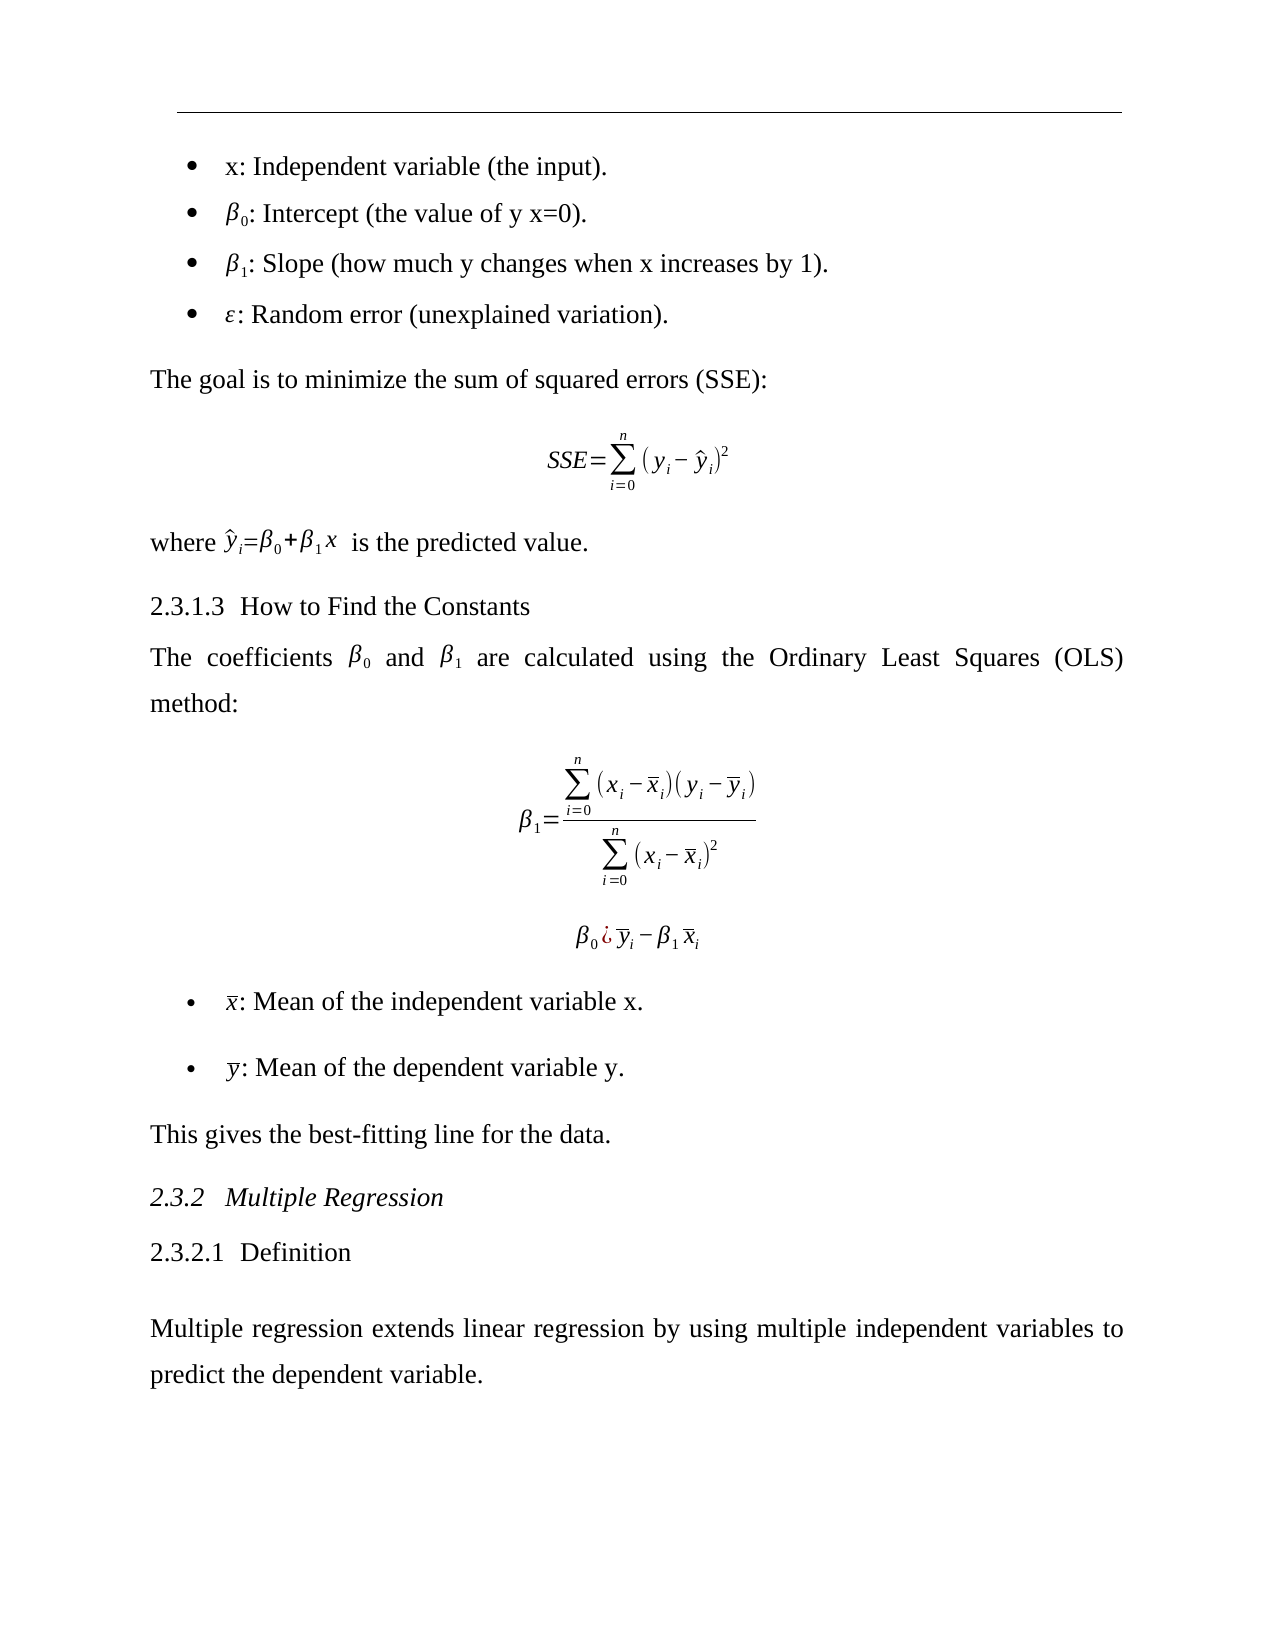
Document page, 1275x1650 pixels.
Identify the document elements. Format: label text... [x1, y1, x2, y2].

list : Random error (unexplained variation). [187, 298, 1125, 331]
text This gives the best-fitting line for the data. [150, 1118, 1125, 1149]
text Multiple regression extends linear regression by using multiple independent variables to predict the dependent variable. [150, 1312, 1125, 1390]
list ​: Intercept (the value of y x=0). [187, 197, 1125, 231]
subtitle Definition [150, 1236, 1125, 1267]
subtitle How to Find the Constants [150, 590, 1125, 621]
text The coefficients ​ and ​ are calculated using the Ordinary Least Squares (OLS) method: [150, 641, 1125, 718]
list : Mean of the independent variable x. [187, 985, 1125, 1019]
list x: Independent variable (the input). [187, 150, 1125, 181]
list ​: Slope (how much y changes when x increases by 1). [187, 247, 1125, 282]
text The goal is to minimize the sum of squared errors (SSE): [150, 363, 1125, 394]
text where = ​ is the predicted value. [150, 526, 1125, 557]
list : Mean of the dependent variable y. [187, 1051, 1125, 1086]
subtitle Multiple Regression [150, 1181, 1125, 1212]
